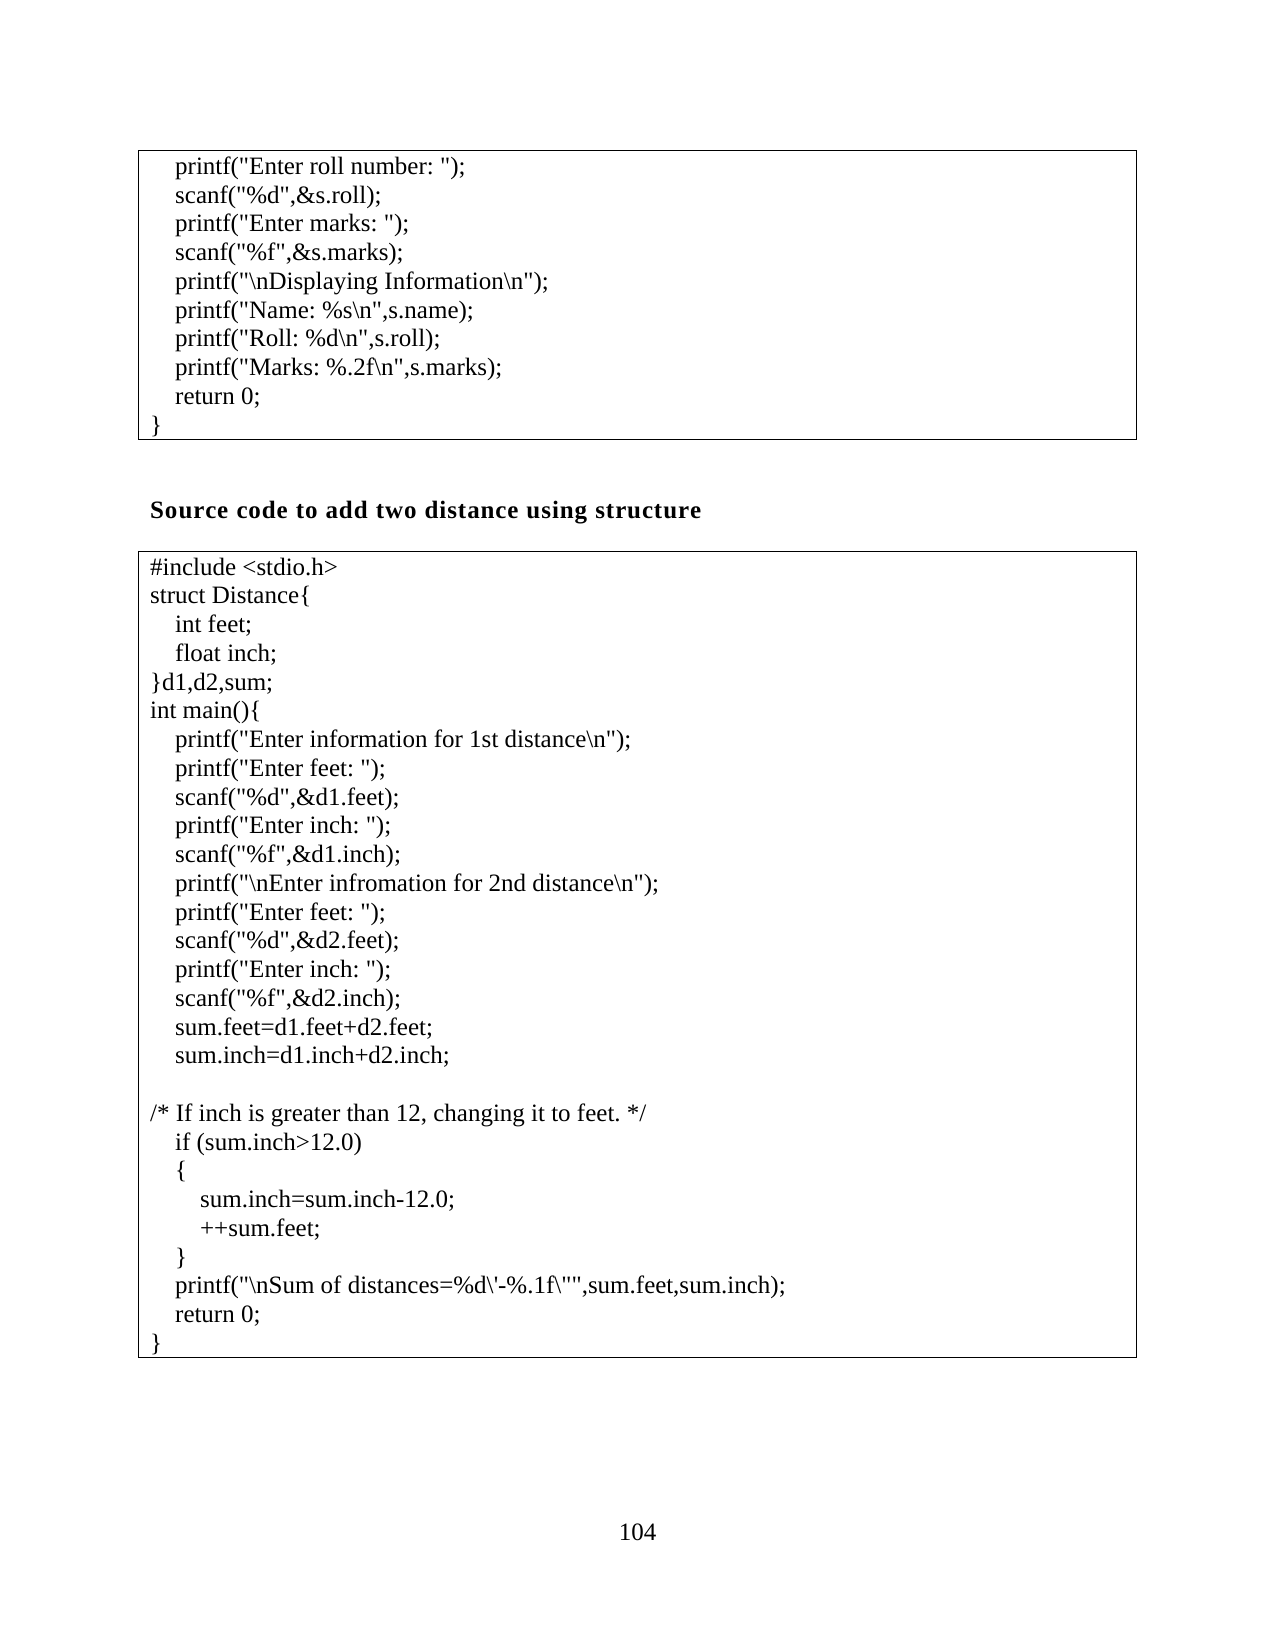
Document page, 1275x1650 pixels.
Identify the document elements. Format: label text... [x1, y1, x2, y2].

text Source code to add two distance using structure [150, 495, 1125, 524]
table_header #include <stdio.h> struct Distance{ int feet; float inch; }d1,d2,sum; int main(){ printf("Enter information for 1st distance\n"); printf("Enter feet: "); scanf("%d",&d1.feet); printf("Enter inch: "); scanf("%f",&d1.inch); printf("\nEnter infromation for 2nd distance\n"); printf("Enter feet: "); scanf("%d",&d2.feet); printf("Enter inch: "); scanf("%f",&d2.inch); sum.feet=d1.feet+d2.feet; sum.inch=d1.inch+d2.inch; /* If inch is greater than 12, changing it to feet. */ if (sum.inch>12.0) { sum.inch=sum.inch-12.0; ++sum.feet; } printf("\nSum of distances=%d\'-%.1f\"",sum.feet,sum.inch); return 0; } [139, 552, 1136, 1357]
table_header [139, 151, 1136, 438]
